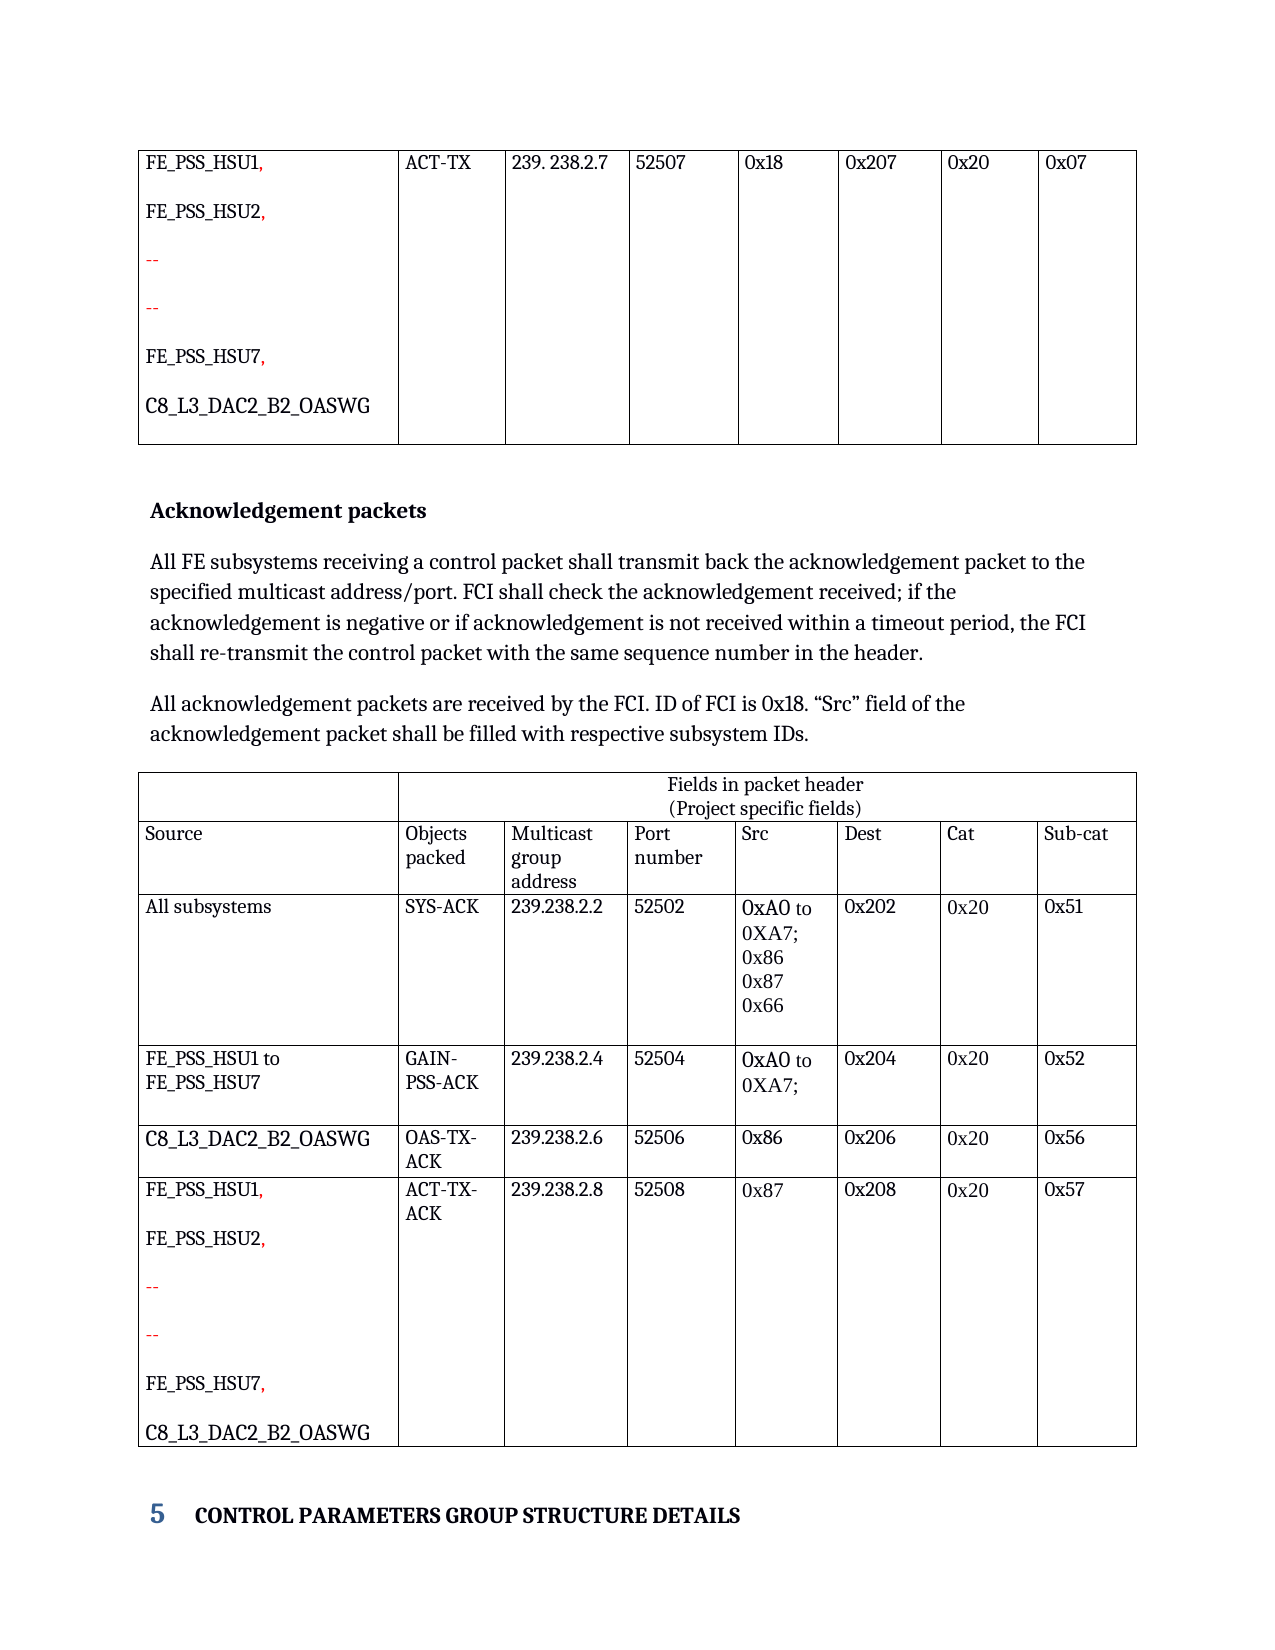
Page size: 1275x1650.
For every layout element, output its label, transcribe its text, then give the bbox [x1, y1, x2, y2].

table_cell C8_L3_DAC2_B2_OASWG [139, 1126, 398, 1177]
table_cell 0x208 [838, 1178, 940, 1446]
table_cell 0x20 [941, 1046, 1037, 1125]
text Acknowledgement packets [150, 498, 1125, 524]
table_cell 239. 238.2.7 [506, 151, 629, 444]
table_cell 0x18 [739, 151, 838, 444]
table_cell Cat [941, 822, 1037, 894]
table_cell 0x07 [1039, 151, 1136, 444]
table_cell Objects packed [399, 822, 504, 894]
table_cell 0xA0 to 0XA7; 0x86 0x87 0x66 [736, 895, 837, 1045]
text All FE subsystems receiving a control packet shall transmit back the acknowledgement packet to the specified multicast address/port. FCI shall check the acknowledgement received; if the acknowledgement is negative or if acknowledgement is not received within a timeout period, the FCI shall re-transmit the control packet with the same sequence number in the header. [150, 549, 1125, 666]
table_cell 0x20 [941, 895, 1037, 1045]
table_cell Src [736, 822, 837, 894]
table_cell Dest [838, 822, 940, 894]
table_cell 0x207 [839, 151, 941, 444]
table_cell 239.238.2.8 [505, 1178, 627, 1446]
table_cell 0x86 [736, 1126, 837, 1177]
table_cell ACT-TX-ACK [399, 1178, 504, 1446]
table_cell ACT-TX [399, 151, 505, 444]
table_cell FE_PSS_HSU1, FE_PSS_HSU2, -- -- FE_PSS_HSU7, C8_L3_DAC2_B2_OASWG [139, 151, 398, 444]
text All acknowledgement packets are received by the FCI. ID of FCI is 0x18. “Src” field of the acknowledgement packet shall be filled with respective subsystem IDs. [150, 691, 1125, 747]
table_cell 0x206 [838, 1126, 940, 1177]
table_cell Source [139, 822, 398, 894]
table_cell 52508 [628, 1178, 735, 1446]
table_cell 52506 [628, 1126, 735, 1177]
table_cell 0x52 [1038, 1046, 1136, 1125]
table_cell 0x20 [941, 1126, 1037, 1177]
table_cell Multicast group address [505, 822, 627, 894]
table_cell 239.238.2.2 [505, 895, 627, 1045]
table_cell 0x87 [736, 1178, 837, 1446]
table_cell 0xA0 to 0XA7; [736, 1046, 837, 1125]
table_cell 52507 [630, 151, 738, 444]
table_header Fields in packet header (Project specific fields) [399, 773, 1136, 821]
table_cell 239.238.2.6 [505, 1126, 627, 1177]
table_cell 0x202 [838, 895, 940, 1045]
table_cell 0x57 [1038, 1178, 1136, 1446]
table_cell Port number [628, 822, 735, 894]
table_cell OAS-TX-ACK [399, 1126, 504, 1177]
table_cell SYS-ACK [399, 895, 504, 1045]
table_cell GAIN-PSS-ACK [399, 1046, 504, 1125]
table_cell 0x204 [838, 1046, 940, 1125]
table_cell 52502 [628, 895, 735, 1045]
table_cell 52504 [628, 1046, 735, 1125]
table_cell 0x20 [941, 1178, 1037, 1446]
table_cell 0x56 [1038, 1126, 1136, 1177]
table_cell 0x20 [942, 151, 1038, 444]
table_header [139, 773, 398, 821]
subtitle CONTROL PARAMETERS GROUP STRUCTURE DETAILS [150, 1497, 1125, 1531]
table_cell 239.238.2.4 [505, 1046, 627, 1125]
table_cell 0x51 [1038, 895, 1136, 1045]
table_cell FE_PSS_HSU1 to FE_PSS_HSU7 [139, 1046, 398, 1125]
table_cell Sub-cat [1038, 822, 1136, 894]
table_cell All subsystems [139, 895, 398, 1045]
table_cell FE_PSS_HSU1, FE_PSS_HSU2, -- -- FE_PSS_HSU7, C8_L3_DAC2_B2_OASWG [139, 1178, 398, 1446]
